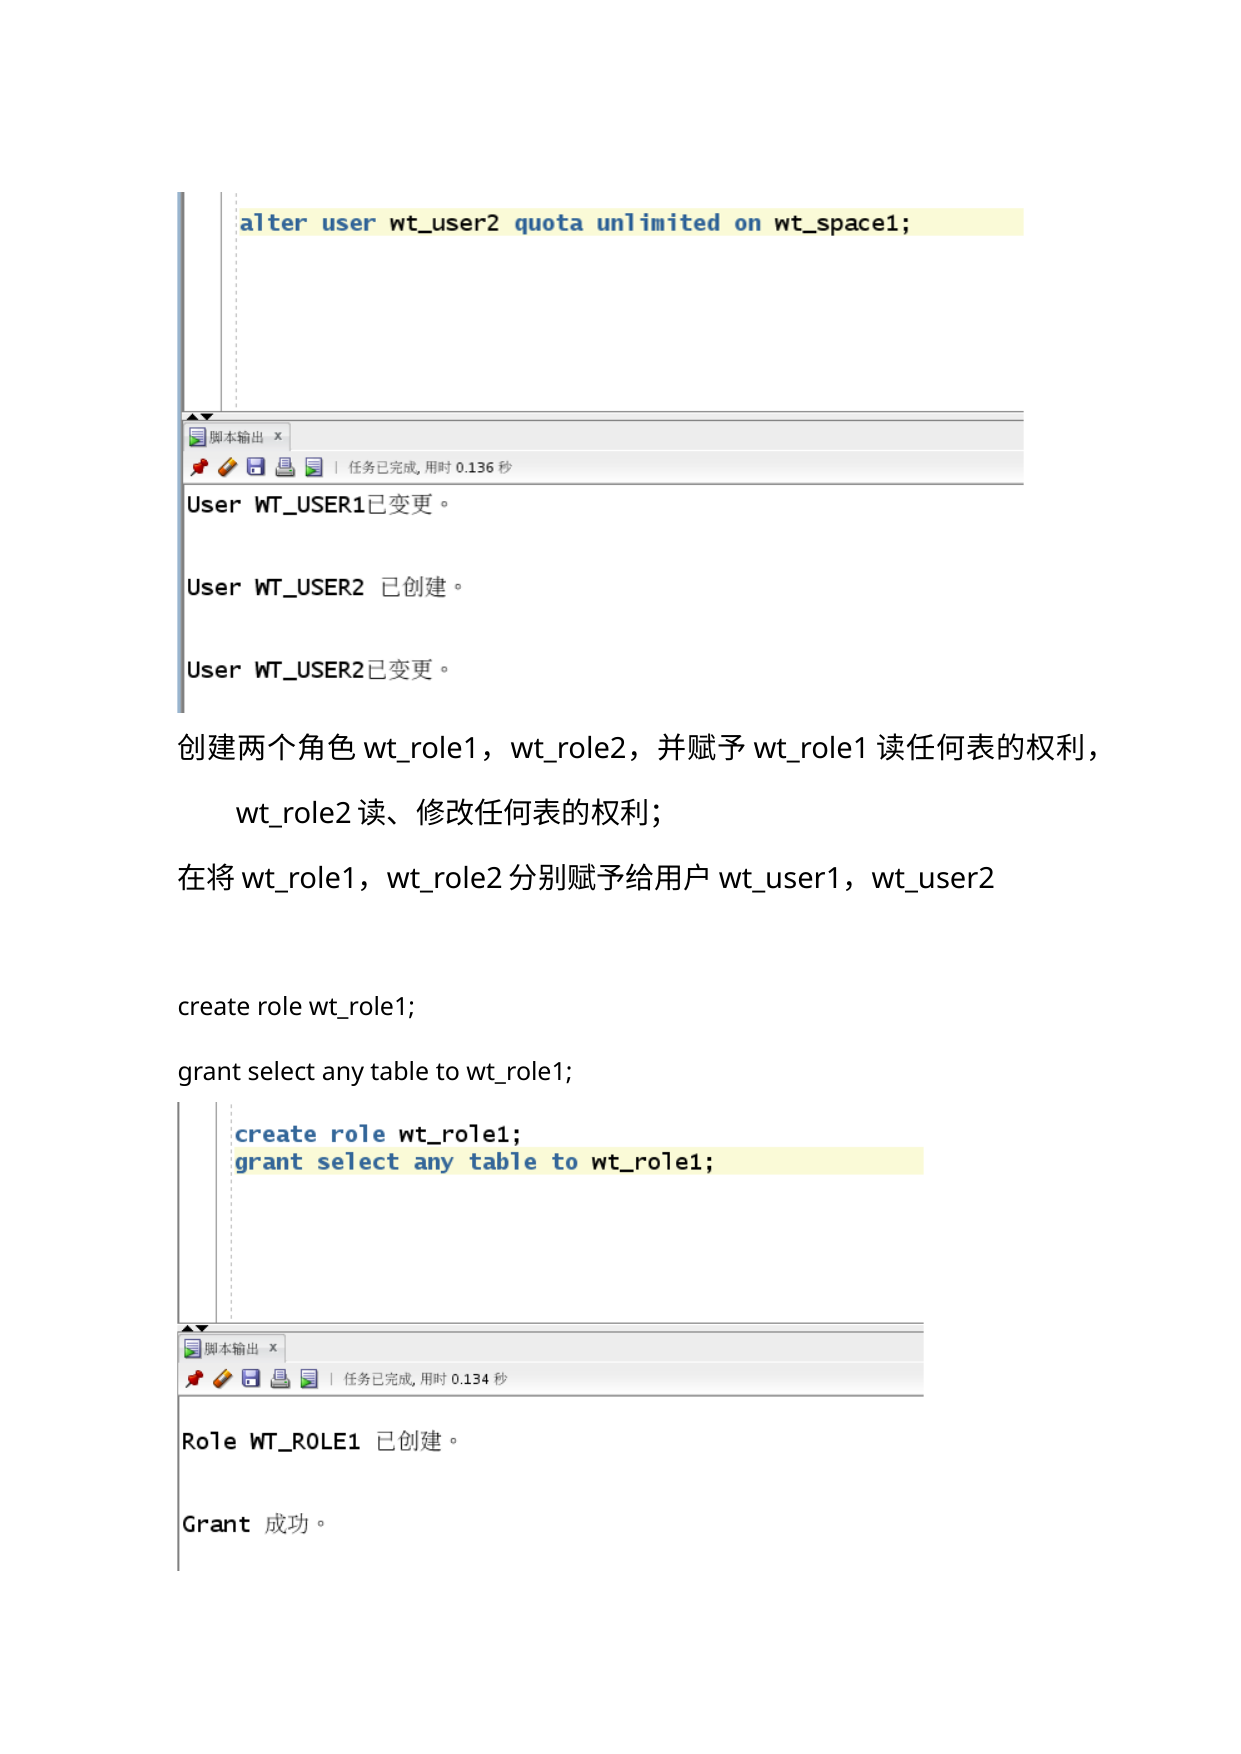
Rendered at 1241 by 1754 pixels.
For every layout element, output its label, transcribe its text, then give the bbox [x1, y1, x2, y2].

text create role wt_role1; grant select any table to wt_role1; [177, 973, 1087, 1103]
picture [177, 1102, 924, 1571]
picture [177, 192, 1024, 713]
text 在将wt_role1，wt_role2分别赋予给用户wt_user1，wt_user2 [177, 843, 1087, 908]
text 创建两个角色wt_role1，wt_role2，并赋予wt_role1读任何表的权利，wt_role2读、修改任何表的权利； [177, 713, 1087, 843]
